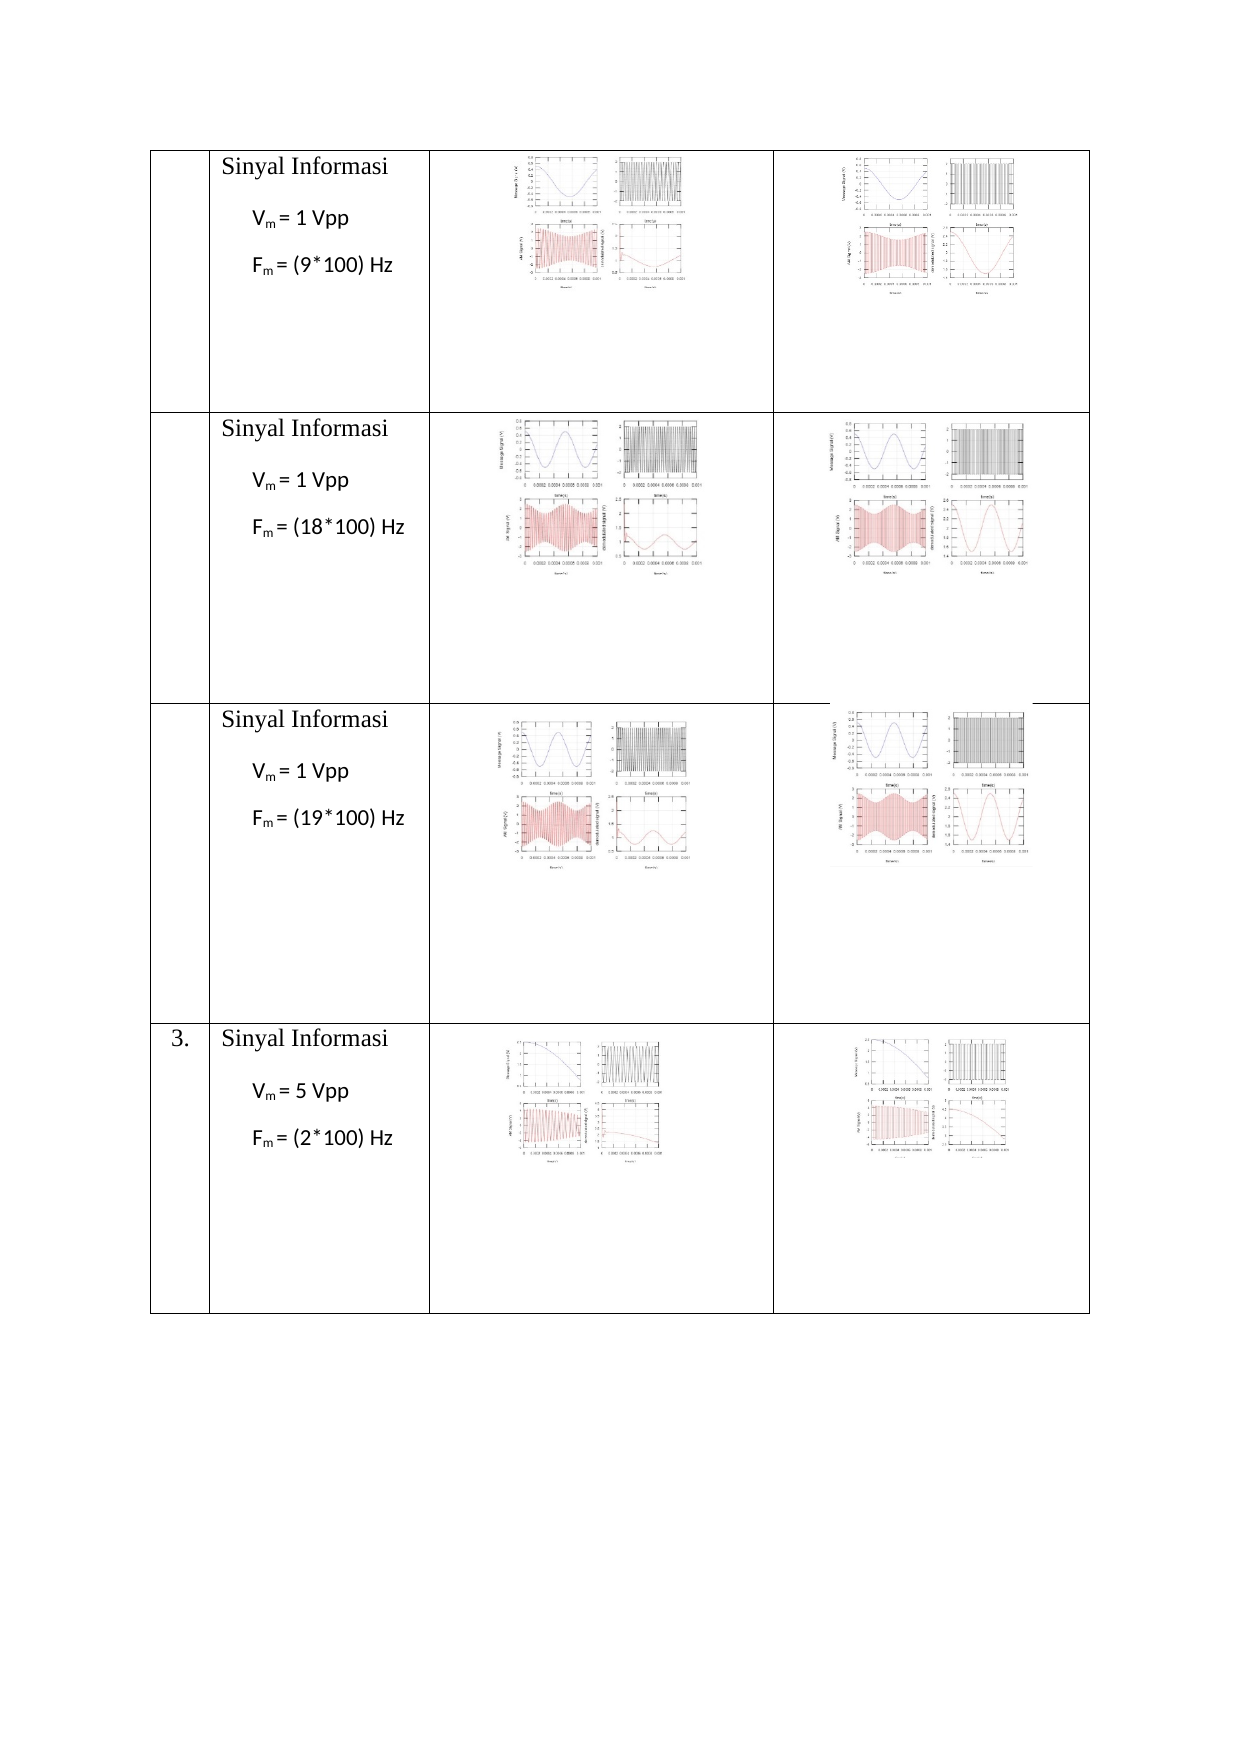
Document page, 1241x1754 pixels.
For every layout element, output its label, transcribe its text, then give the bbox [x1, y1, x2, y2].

table_cell [774, 704, 1089, 1022]
table_cell [151, 704, 209, 1022]
picture [849, 1031, 1009, 1157]
table_cell [430, 704, 773, 1022]
table_cell Sinyal Informasi [210, 704, 429, 1022]
table_cell [430, 151, 773, 412]
picture [827, 413, 1035, 578]
table_cell [774, 1024, 1089, 1313]
table_cell 3. [151, 1024, 209, 1313]
picture [497, 413, 705, 578]
table_cell [430, 1024, 773, 1313]
table_cell Sinyal Informasi [210, 413, 429, 703]
table_cell [151, 413, 209, 703]
picture [839, 151, 1024, 297]
picture [511, 151, 692, 292]
picture [502, 1035, 668, 1165]
table_cell [151, 151, 209, 412]
table_cell [430, 413, 773, 703]
picture [496, 713, 690, 870]
picture [830, 703, 1033, 867]
table_cell [774, 413, 1089, 703]
table_cell Sinyal Informasi [210, 1024, 429, 1313]
table_cell Sinyal Informasi [210, 151, 429, 412]
table_cell [774, 151, 1089, 412]
